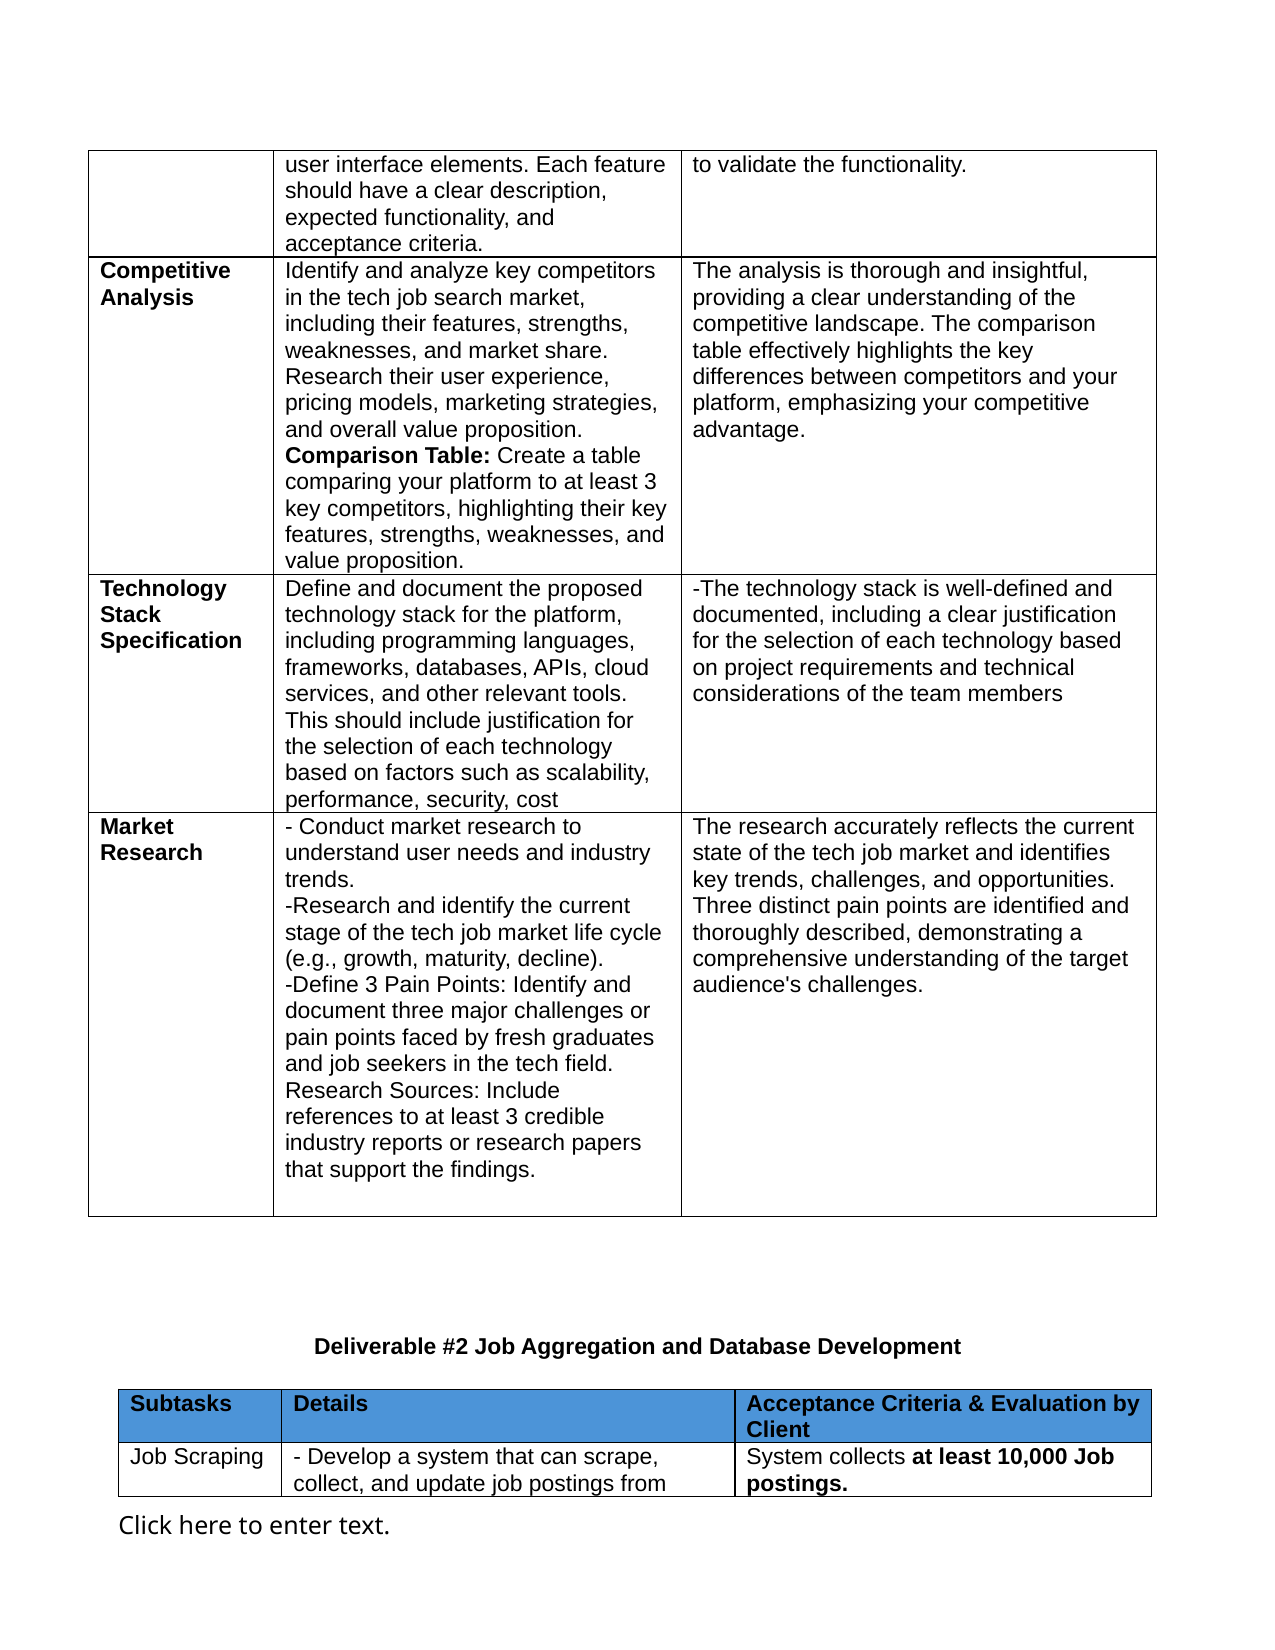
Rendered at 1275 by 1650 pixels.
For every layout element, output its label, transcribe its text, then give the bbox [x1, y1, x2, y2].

table_cell Market Research [89, 813, 273, 1216]
table_cell - Conduct market research to understand user needs and industry trends. -Research and identify the current stage of the tech job market life cycle (e.g., growth, maturity, decline). -Define 3 Pain Points: Identify and document three major challenges or pain points faced by fresh graduates and job seekers in the tech field. Research Sources: Include references to at least 3 credible industry reports or research papers that support the findings. [274, 813, 681, 1216]
table_cell System collects at least 10,000 Job postings. [736, 1443, 1151, 1496]
text Deliverable #2 Job Aggregation and Database Development [118, 1302, 1157, 1359]
table_cell The analysis is thorough and insightful, providing a clear understanding of the competitive landscape. The comparison table effectively highlights the key differences between competitors and your platform, emphasizing your competitive advantage. [682, 258, 1156, 574]
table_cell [682, 151, 1156, 256]
table_cell Define and document the proposed technology stack for the platform, including programming languages, frameworks, databases, APIs, cloud services, and other relevant tools. This should include justification for the selection of each technology based on factors such as scalability, performance, security, cost [274, 575, 681, 812]
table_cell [89, 151, 273, 256]
table_header Subtasks [119, 1390, 281, 1442]
table_cell Technology Stack Specification [89, 575, 273, 812]
table_header Details [282, 1390, 734, 1442]
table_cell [282, 1443, 734, 1496]
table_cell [274, 151, 681, 256]
table_cell The research accurately reflects the current state of the tech job market and identifies key trends, challenges, and opportunities. Three distinct pain points are identified and thoroughly described, demonstrating a comprehensive understanding of the target audience's challenges. [682, 813, 1156, 1216]
table_cell Competitive Analysis [89, 258, 273, 574]
table_header Acceptance Criteria & Evaluation by Client [736, 1390, 1151, 1442]
table_cell -The technology stack is well-defined and documented, including a clear justification for the selection of each technology based on project requirements and technical considerations of the team members [682, 575, 1156, 812]
table_cell Identify and analyze key competitors in the tech job search market, including their features, strengths, weaknesses, and market share. Research their user experience, pricing models, marketing strategies, and overall value proposition. Comparison Table: Create a table comparing your platform to at least 3 key competitors, highlighting their key features, strengths, weaknesses, and value proposition. [274, 258, 681, 574]
table_cell Job Scraping [119, 1443, 281, 1496]
